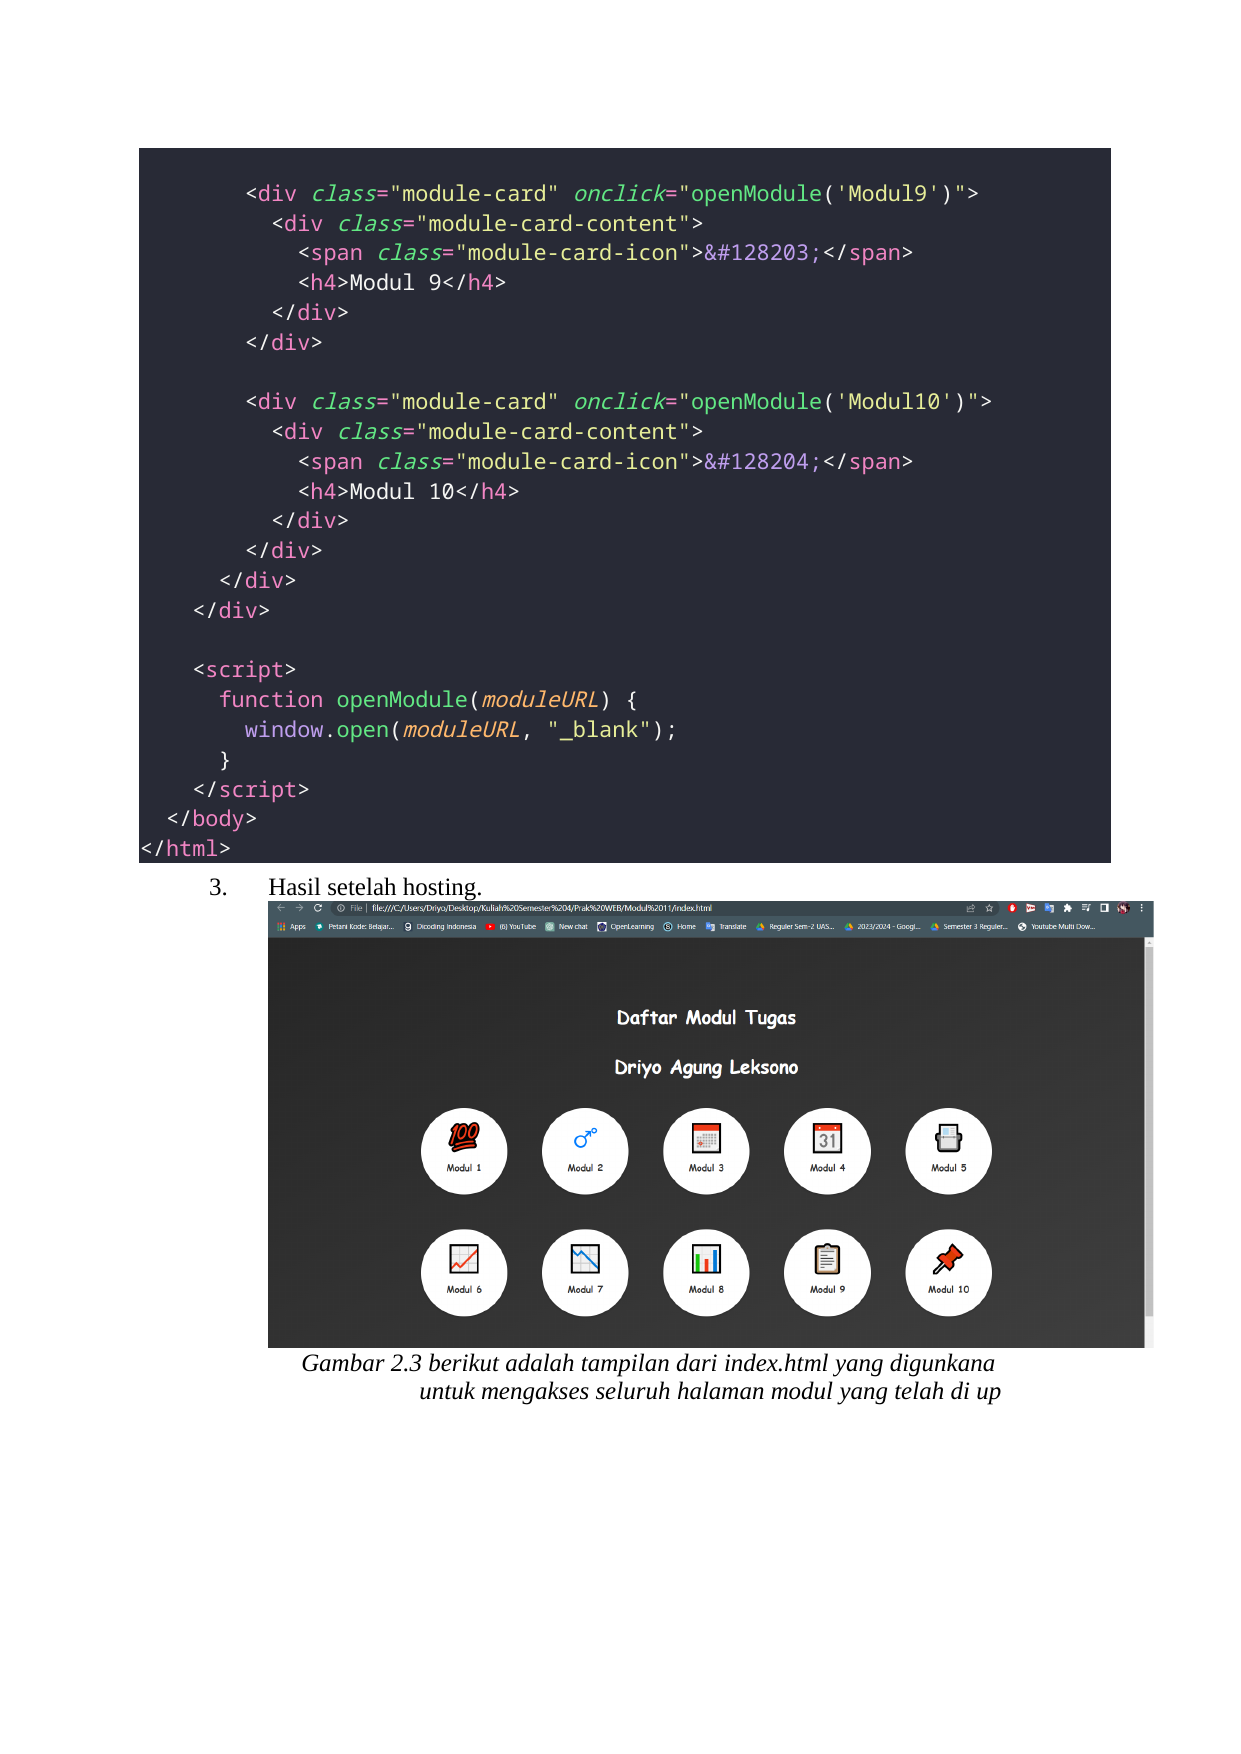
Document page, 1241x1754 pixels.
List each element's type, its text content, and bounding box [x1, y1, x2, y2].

text </div> [139, 297, 1111, 327]
text </script> [139, 773, 1111, 803]
text </body> [139, 803, 1111, 833]
text <h4>Modul 9</h4> [139, 267, 1111, 297]
text function openModule(moduleURL) { [139, 684, 1111, 714]
text window.open(moduleURL, "_blank"); [139, 714, 1111, 744]
text </div> [139, 535, 1111, 565]
text <div class="module-card-content"> [139, 207, 1111, 237]
list Hasil setelah hosting. [209, 872, 1111, 901]
text Gambar 2.3 berikut adalah tampilan dari index.html yang digunkana untuk mengakses seluruh halaman modul yang telah di up [301, 1348, 1059, 1405]
text <span class="module-card-icon">&#128204;</span> [139, 446, 1111, 476]
text } [139, 744, 1111, 773]
text </div> [139, 565, 1111, 595]
text </div> [139, 505, 1111, 535]
text <div class="module-card" onclick="openModule('Modul9')"> [139, 178, 1111, 207]
text <h4>Modul 10</h4> [139, 476, 1111, 505]
text <div class="module-card-content"> [139, 416, 1111, 446]
text <script> [139, 654, 1111, 684]
text </div> [139, 327, 1111, 356]
text </div> [139, 595, 1111, 624]
text <span class="module-card-icon">&#128203;</span> [139, 237, 1111, 267]
text </html> [139, 833, 1111, 863]
text <div class="module-card" onclick="openModule('Modul10')"> [139, 386, 1111, 416]
picture [268, 901, 1154, 1348]
